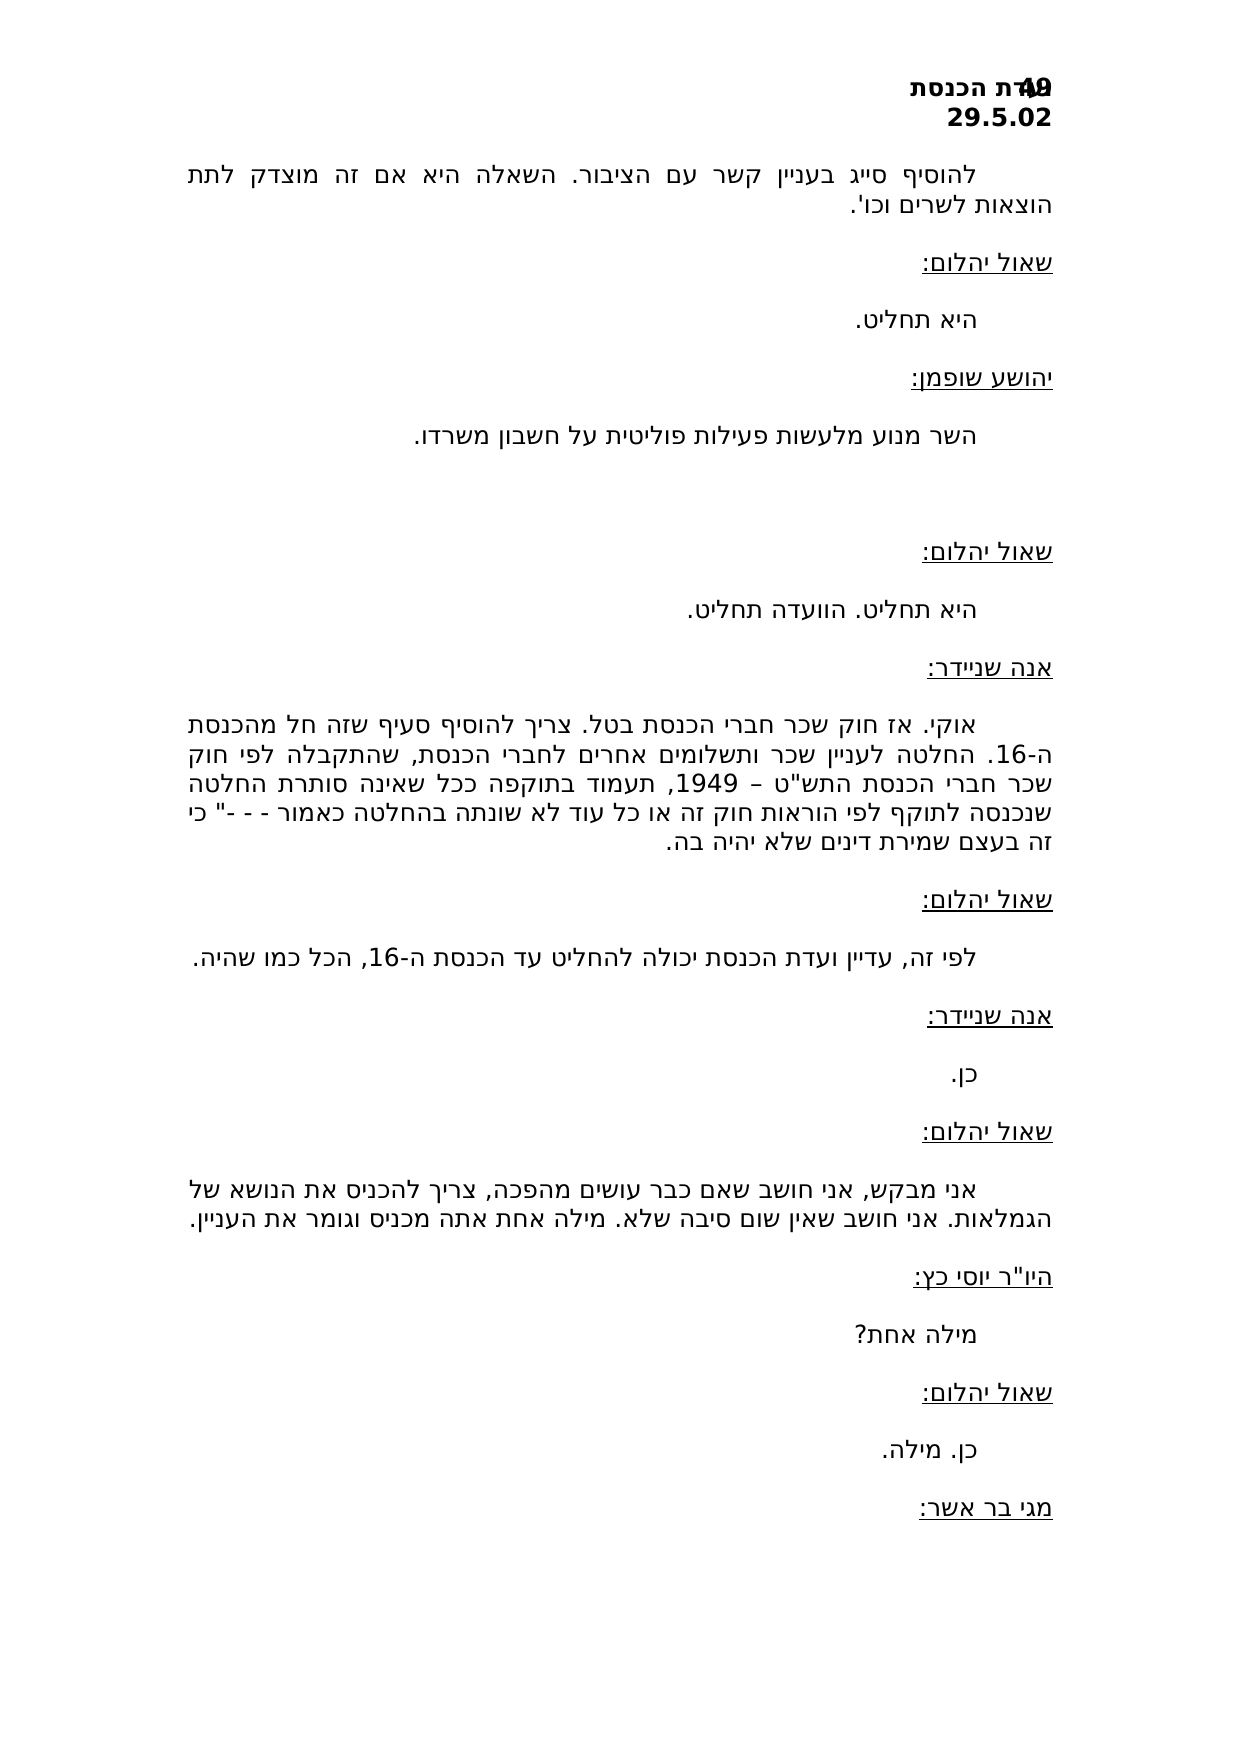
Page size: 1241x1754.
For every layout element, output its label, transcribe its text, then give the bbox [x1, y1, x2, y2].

text שאול יהלום: [187, 1378, 1053, 1407]
text שאול יהלום: [187, 885, 1053, 914]
text אנה שניידר: [187, 1001, 1053, 1030]
text היא תחליט. הוועדה תחליט. [187, 595, 1053, 624]
text היא תחליט. [187, 306, 1053, 335]
text שאול יהלום: [187, 1117, 1053, 1146]
text אני מבקש, אני חושב שאם כבר עושים מהפכה, צריך להכניס את הנושא של הגמלאות. אני חושב שאין שום סיבה שלא. מילה אחת אתה מכניס וגומר את העניין. [187, 1175, 1053, 1233]
text השר מנוע מלעשות פעילות פוליטית על חשבון משרדו. [187, 421, 1053, 451]
text מגי בר אשר: [187, 1493, 1053, 1523]
text להוסיף סייג בעניין קשר עם הציבור. השאלה היא אם זה מוצדק לתת הוצאות לשרים וכו'. [187, 161, 1053, 219]
text היו"ר יוסי כץ: [187, 1262, 1053, 1291]
text אוקי. אז חוק שכר חברי הכנסת בטל. צריך להוסיף סעיף שזה חל מהכנסת ה-16. החלטה לעניין שכר ותשלומים אחרים לחברי הכנסת, שהתקבלה לפי חוק שכר חברי הכנסת התש"ט – 1949, תעמוד בתוקפה ככל שאינה סותרת החלטה שנכנסה לתוקף לפי הוראות חוק זה או כל עוד לא שונתה בהחלטה כאמור - - -" כי זה בעצם שמירת דינים שלא יהיה בה. [187, 711, 1053, 856]
text שאול יהלום: [187, 537, 1053, 566]
text כן. מילה. [187, 1436, 1053, 1465]
text כן. [187, 1059, 1053, 1088]
text מילה אחת? [187, 1320, 1053, 1349]
text לפי זה, עדיין ועדת הכנסת יכולה להחליט עד הכנסת ה-16, הכל כמו שהיה. [187, 943, 1053, 972]
text אנה שניידר: [187, 653, 1053, 682]
text יהושע שופמן: [187, 363, 1053, 393]
text שאול יהלום: [187, 248, 1053, 277]
